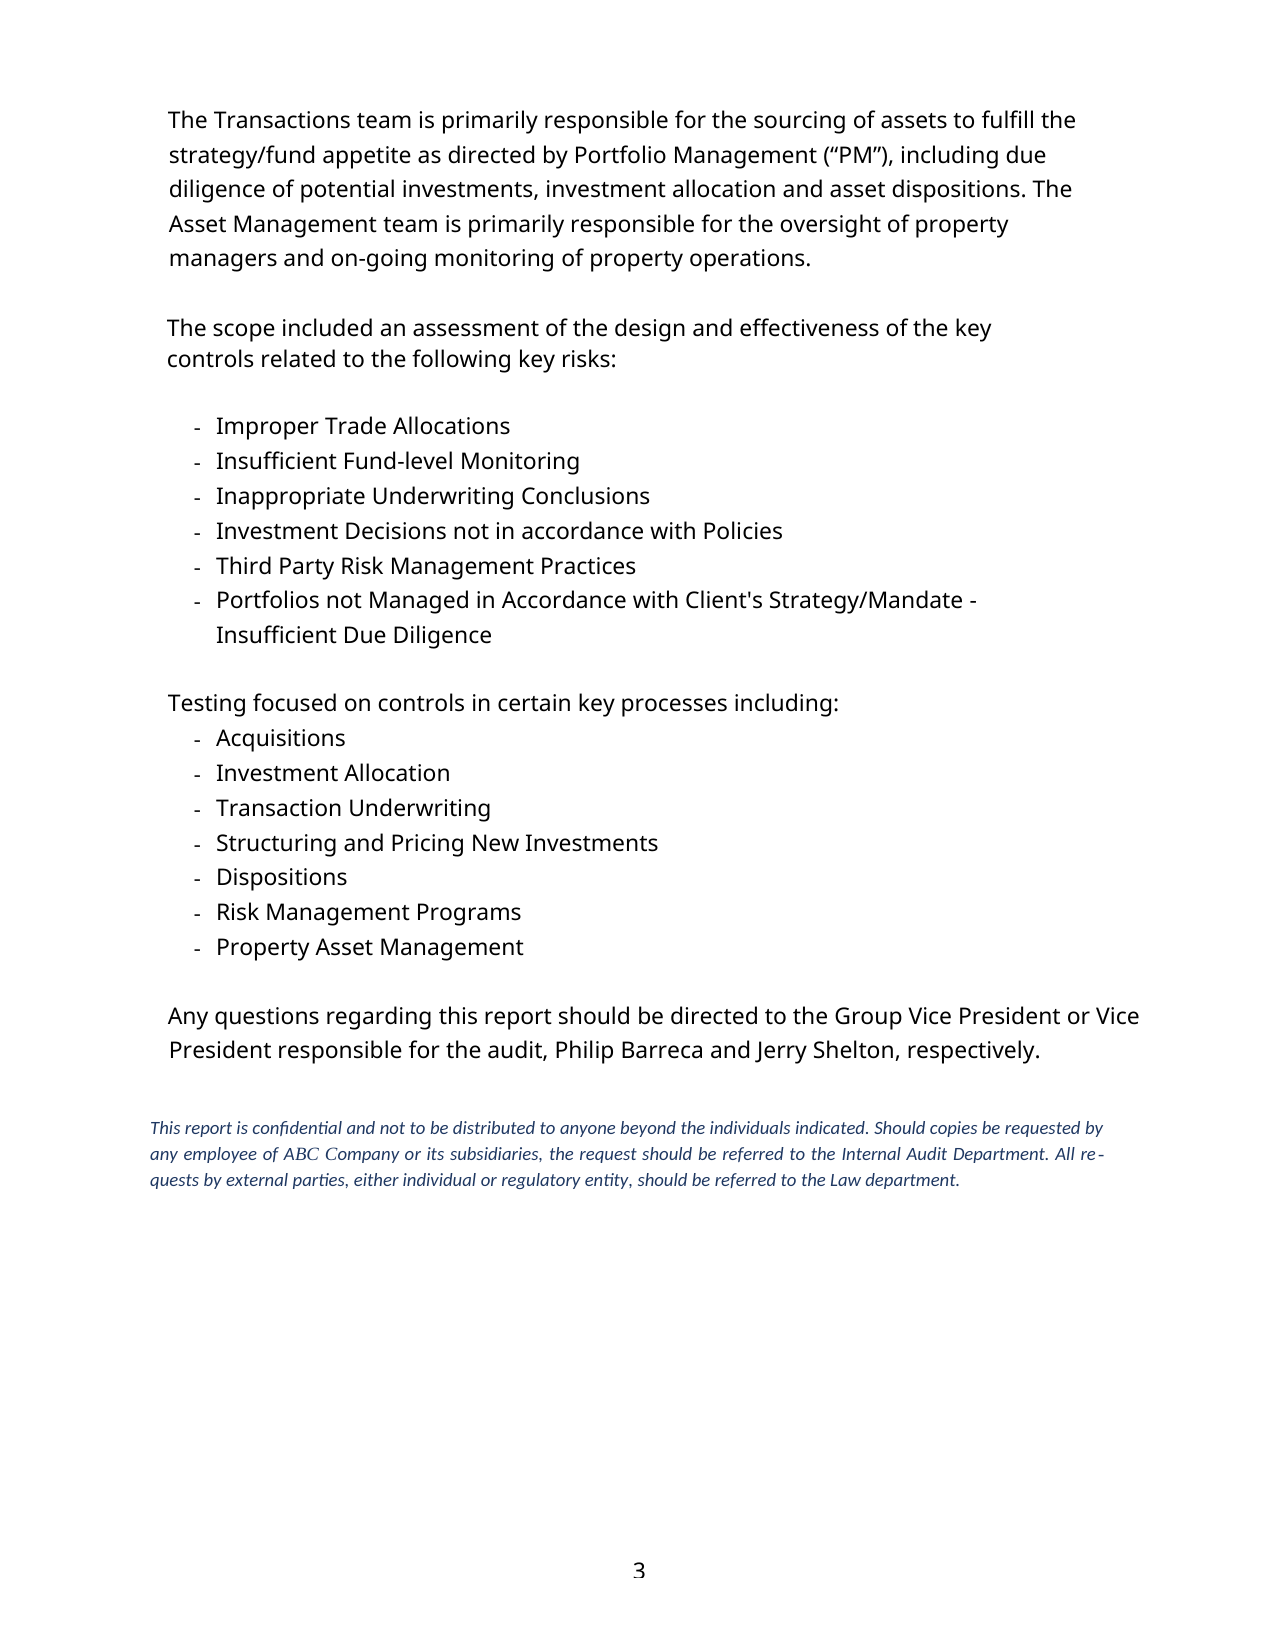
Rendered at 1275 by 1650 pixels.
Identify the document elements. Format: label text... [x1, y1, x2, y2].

list Property Asset Management [194, 931, 1202, 962]
list Investment Decisions not in accordance with Policies [194, 515, 1202, 546]
list Structuring and Pricing New Investments [194, 826, 1202, 858]
list Improper Trade Allocations [194, 410, 1202, 442]
list Insufficient Fund-level Monitoring [194, 445, 1202, 476]
list Transaction Underwriting [194, 792, 1202, 823]
list Acquisitions [194, 722, 1202, 753]
text The Transactions team is primarily responsible for the sourcing of assets to fulfill the strategy/fund appetite as directed by Portfolio Management (“PM”), including due diligence of potential investments, investment allocation and asset dispositions. The Asset Management team is primarily responsible for the oversight of property managers and on-going monitoring of property operations. [168, 104, 1110, 273]
text Any questions regarding this report should be directed to the Group Vice President or Vice President responsible for the audit, Philip Barreca and Jerry Shelton, respectively. [168, 999, 1155, 1065]
list Risk Management Programs [194, 896, 1202, 927]
text This report is confidential and not to be distributed to anyone beyond the individuals indicated. Should copies be requested by any employee of ABC Company or its subsidiaries, the request should be referred to the Internal Audit Department. All re- quests by external parties, either individual or regulatory entity, should be referred to the Law department. [150, 1116, 1104, 1191]
text The scope included an assessment of the design and effectiveness of the key controls related to the following key risks: [167, 312, 1064, 375]
list Dispositions [194, 861, 1202, 893]
list Portfolios not Managed in Accordance with Client's Strategy/Mandate - Insufficient Due Diligence [194, 584, 1096, 650]
list Inappropriate Underwriting Conclusions [194, 480, 1202, 511]
text Testing focused on controls in certain key processes including: [168, 687, 1202, 718]
list Third Party Risk Management Practices [194, 550, 1202, 581]
list Investment Allocation [194, 757, 1202, 788]
